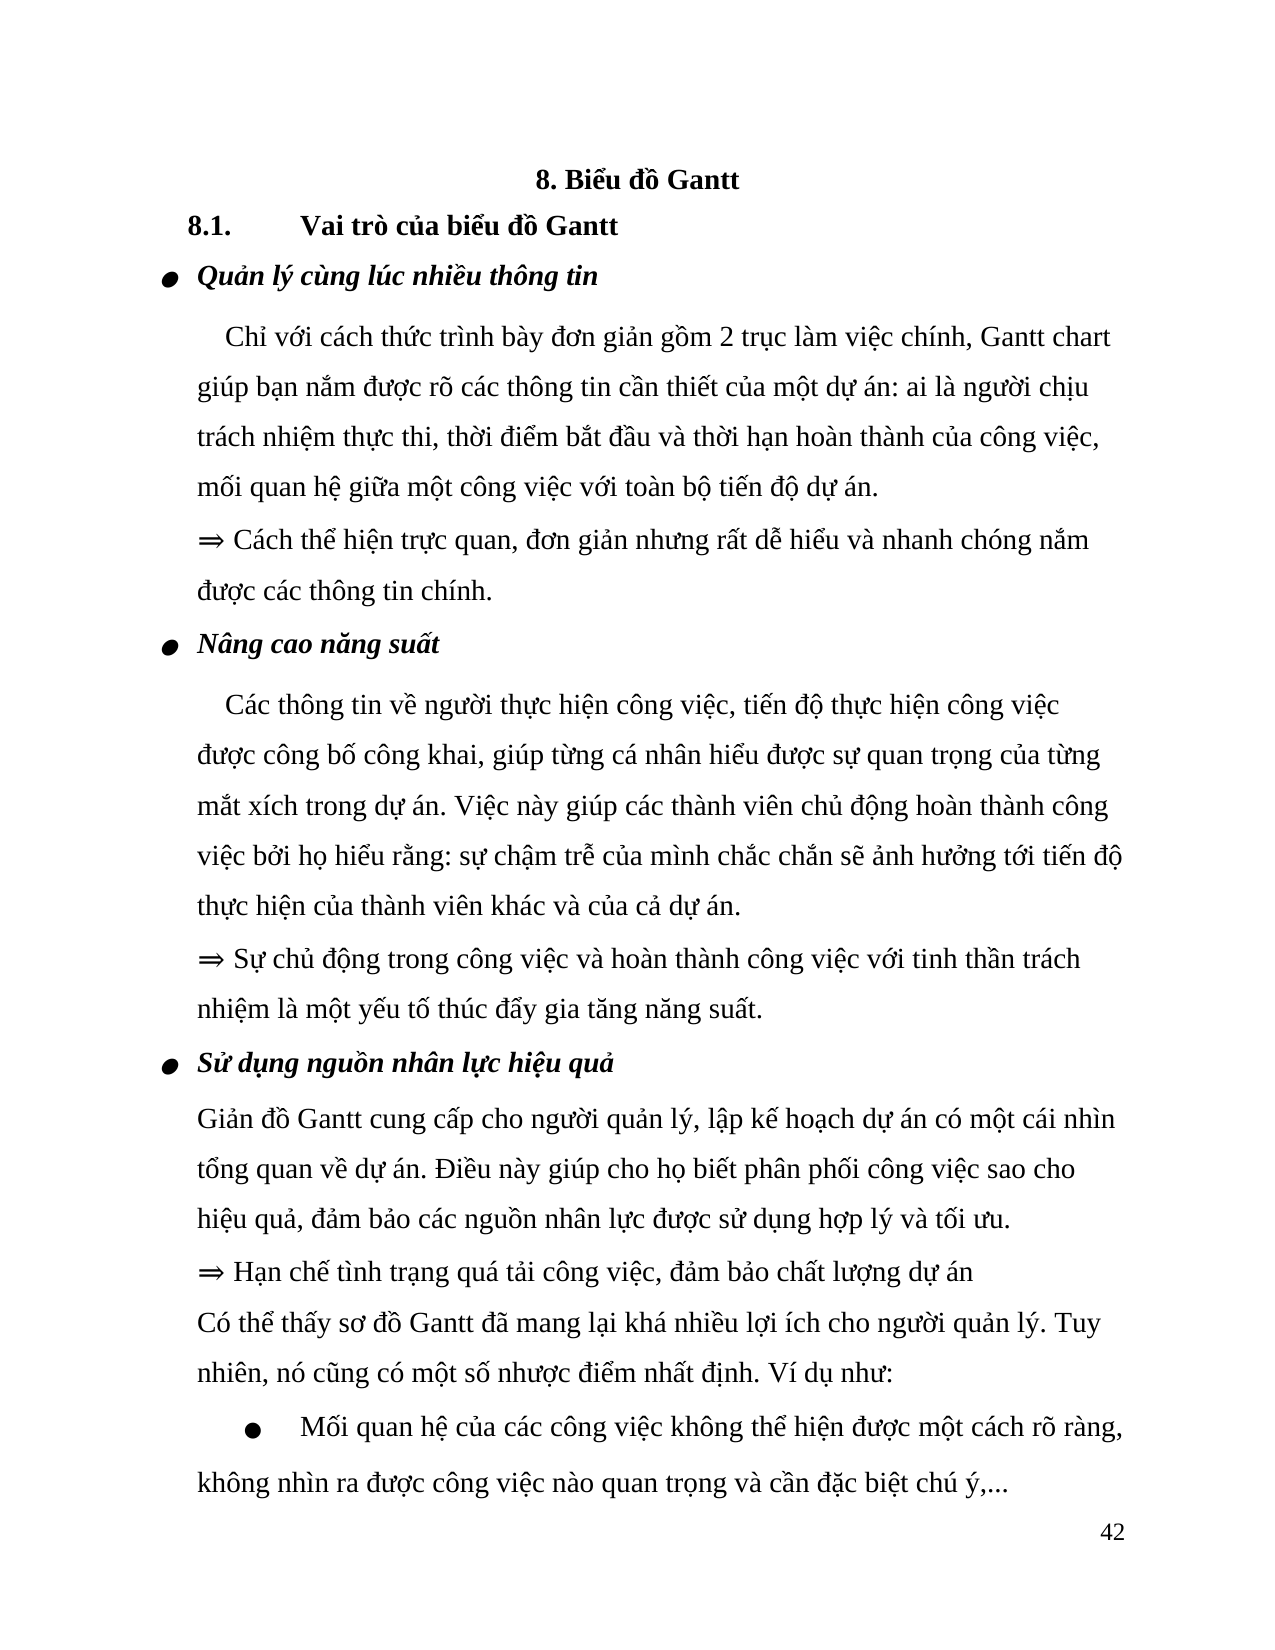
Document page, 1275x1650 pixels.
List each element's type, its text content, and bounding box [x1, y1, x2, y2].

list Quản lý cùng lúc nhiều thông tin [159, 254, 1125, 297]
list Sử dụng nguồn nhân lực hiệu quả Giản đồ Gantt cung cấp cho người quản lý, lập kế hoạch dự án có một cái nhìn tổng quan về dự án. Điều này giúp cho họ biết phân phối công việc sao cho hiệu quả, đảm bảo các nguồn nhân lực được sử dụng hợp lý và tối ưu. ⇒ Hạn chế tình trạng quá tải công việc, đảm bảo chất lượng dự án Có thể thấy sơ đồ Gantt đã mang lại khá nhiều lợi ích cho người quản lý. Tuy nhiên, nó cũng có một số nhược điểm nhất định. Ví dụ như: [159, 1042, 1125, 1388]
subtitle Vai trò của biểu đồ Gantt [187, 208, 1125, 242]
list Nâng cao năng suất [159, 623, 1125, 666]
text Chỉ với cách thức trình bày đơn giản gồm 2 trục làm việc chính, Gantt chart giúp bạn nắm được rõ các thông tin cần thiết của một dự án: ai là người chịu trách nhiệm thực thi, thời điểm bắt đầu và thời hạn hoàn thành của công việc, mối quan hệ giữa một công việc với toàn bộ tiến độ dự án. ⇒ Cách thể hiện trực quan, đơn giản nhưng rất dễ hiểu và nhanh chóng nắm được các thông tin chính. [197, 319, 1125, 606]
list Mối quan hệ của các công việc không thể hiện được một cách rõ ràng, không nhìn ra được công việc nào quan trọng và cần đặc biệt chú ý,... [197, 1405, 1125, 1498]
subtitle 8. Biểu đồ Gantt [150, 162, 1125, 196]
text Các thông tin về người thực hiện công việc, tiến độ thực hiện công việc được công bố công khai, giúp từng cá nhân hiểu được sự quan trọng của từng mắt xích trong dự án. Việc này giúp các thành viên chủ động hoàn thành công việc bởi họ hiểu rằng: sự chậm trễ của mình chắc chắn sẽ ảnh hưởng tới tiến độ thực hiện của thành viên khác và của cả dự án. ⇒ Sự chủ động trong công việc và hoàn thành công việc với tinh thần trách nhiệm là một yếu tố thúc đẩy gia tăng năng suất. [197, 687, 1125, 1025]
